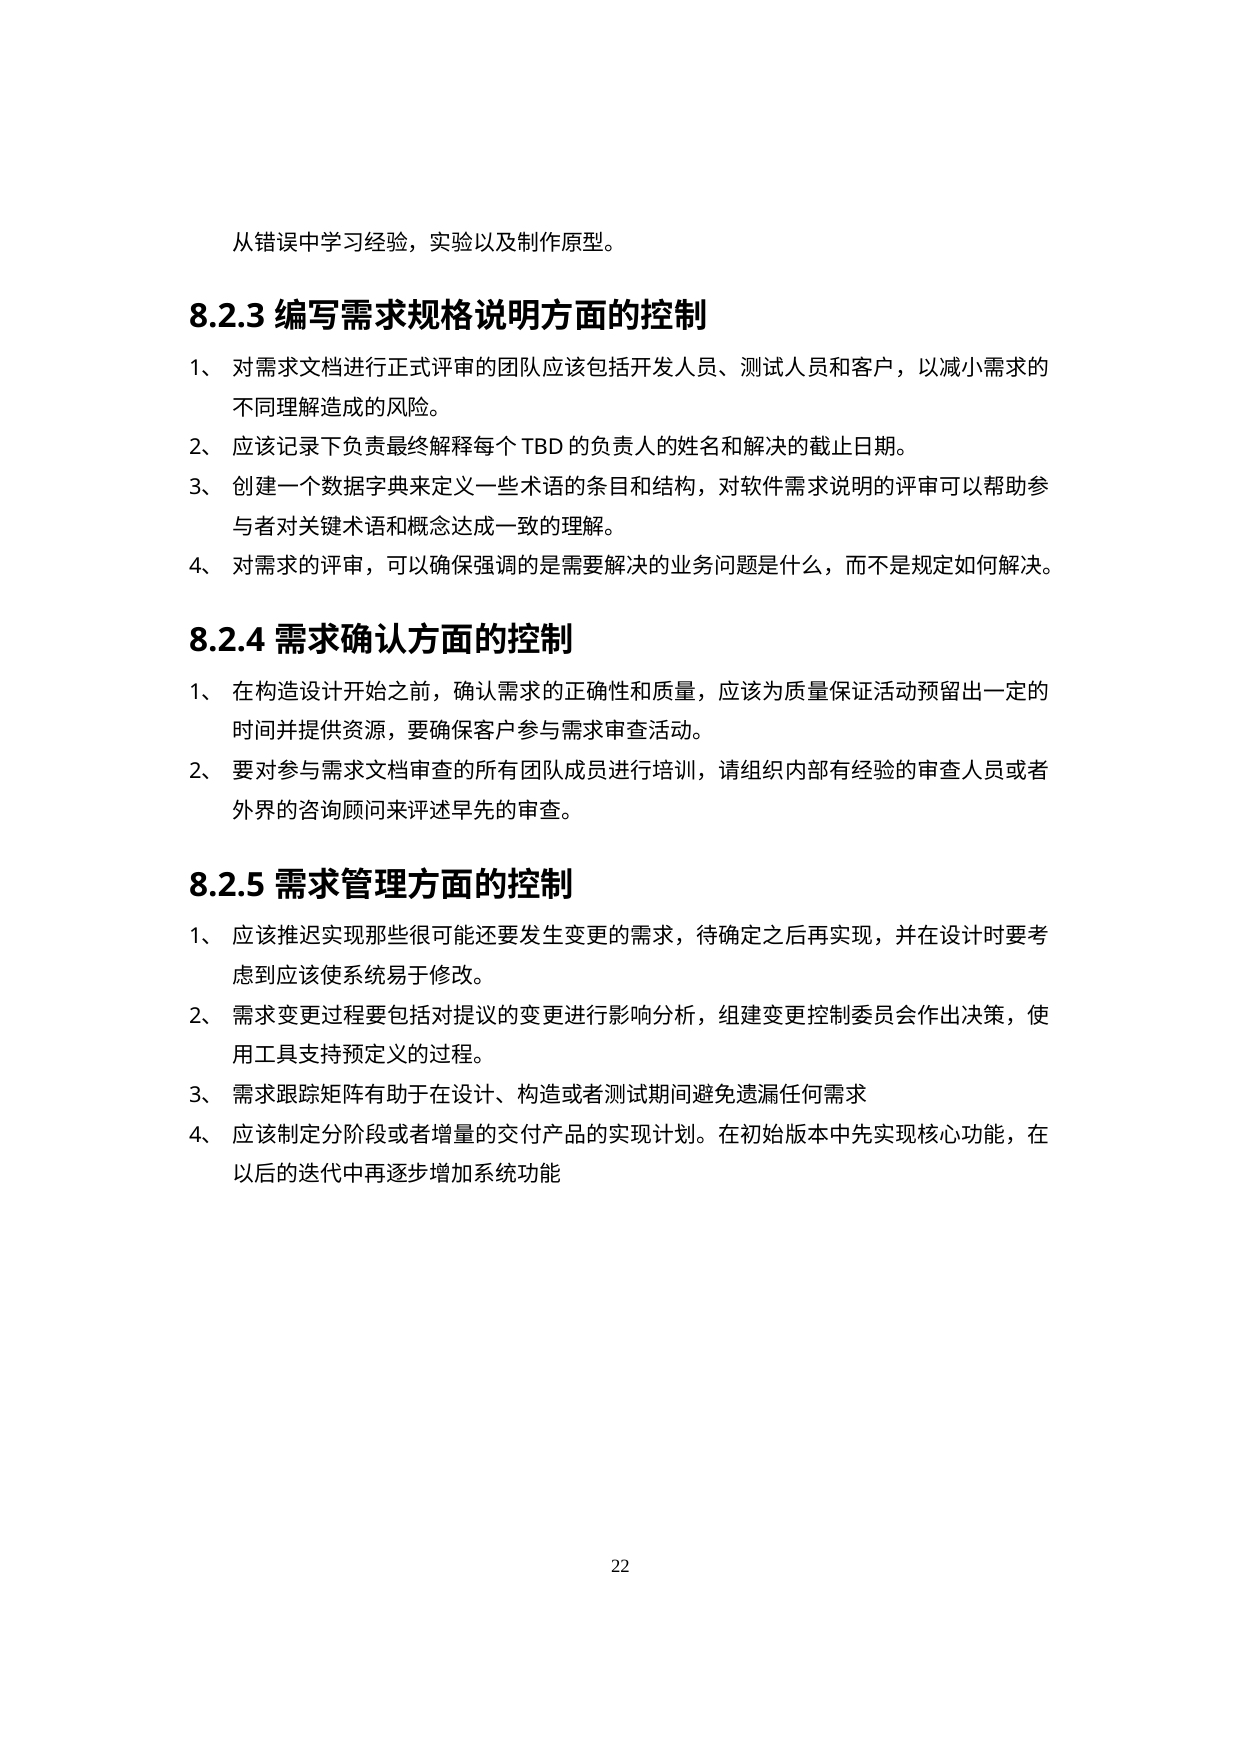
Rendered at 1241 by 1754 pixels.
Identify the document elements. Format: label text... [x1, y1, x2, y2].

list 应该记录下负责最终解释每个TBD的负责人的姓名和解决的截止日期。 [189, 429, 1051, 461]
list 需求变更过程要包括对提议的变更进行影响分析，组建变更控制委员会作出决策，使用工具支持预定义的过程。 [189, 998, 1051, 1069]
text 需求确认方面的控制 [189, 613, 1051, 661]
list 要对参与需求文档审查的所有团队成员进行培训，请组织内部有经验的审查人员或者外界的咨询顾问来评述早先的审查。 [189, 753, 1051, 824]
text 需求管理方面的控制 [189, 857, 1051, 906]
list 对需求的评审，可以确保强调的是需要解决的业务问题是什么，而不是规定如何解决。 [189, 548, 1051, 580]
list 应该制定分阶段或者增量的交付产品的实现计划。在初始版本中先实现核心功能，在以后的迭代中再逐步增加系统功能 [189, 1117, 1051, 1188]
list 创建一个数据字典来定义一些术语的条目和结构，对软件需求说明的评审可以帮助参与者对关键术语和概念达成一致的理解。 [189, 469, 1051, 540]
list 对需求文档进行正式评审的团队应该包括开发人员、测试人员和客户，以减小需求的不同理解造成的风险。 [189, 350, 1051, 421]
list 需求跟踪矩阵有助于在设计、构造或者测试期间避免遗漏任何需求 [189, 1077, 1051, 1109]
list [189, 224, 1051, 256]
list 应该推迟实现那些很可能还要发生变更的需求，待确定之后再实现，并在设计时要考虑到应该使系统易于修改。 [189, 918, 1051, 990]
text 编写需求规格说明方面的控制 [189, 289, 1051, 337]
list 在构造设计开始之前，确认需求的正确性和质量，应该为质量保证活动预留出一定的时间并提供资源，要确保客户参与需求审查活动。 [189, 674, 1051, 745]
